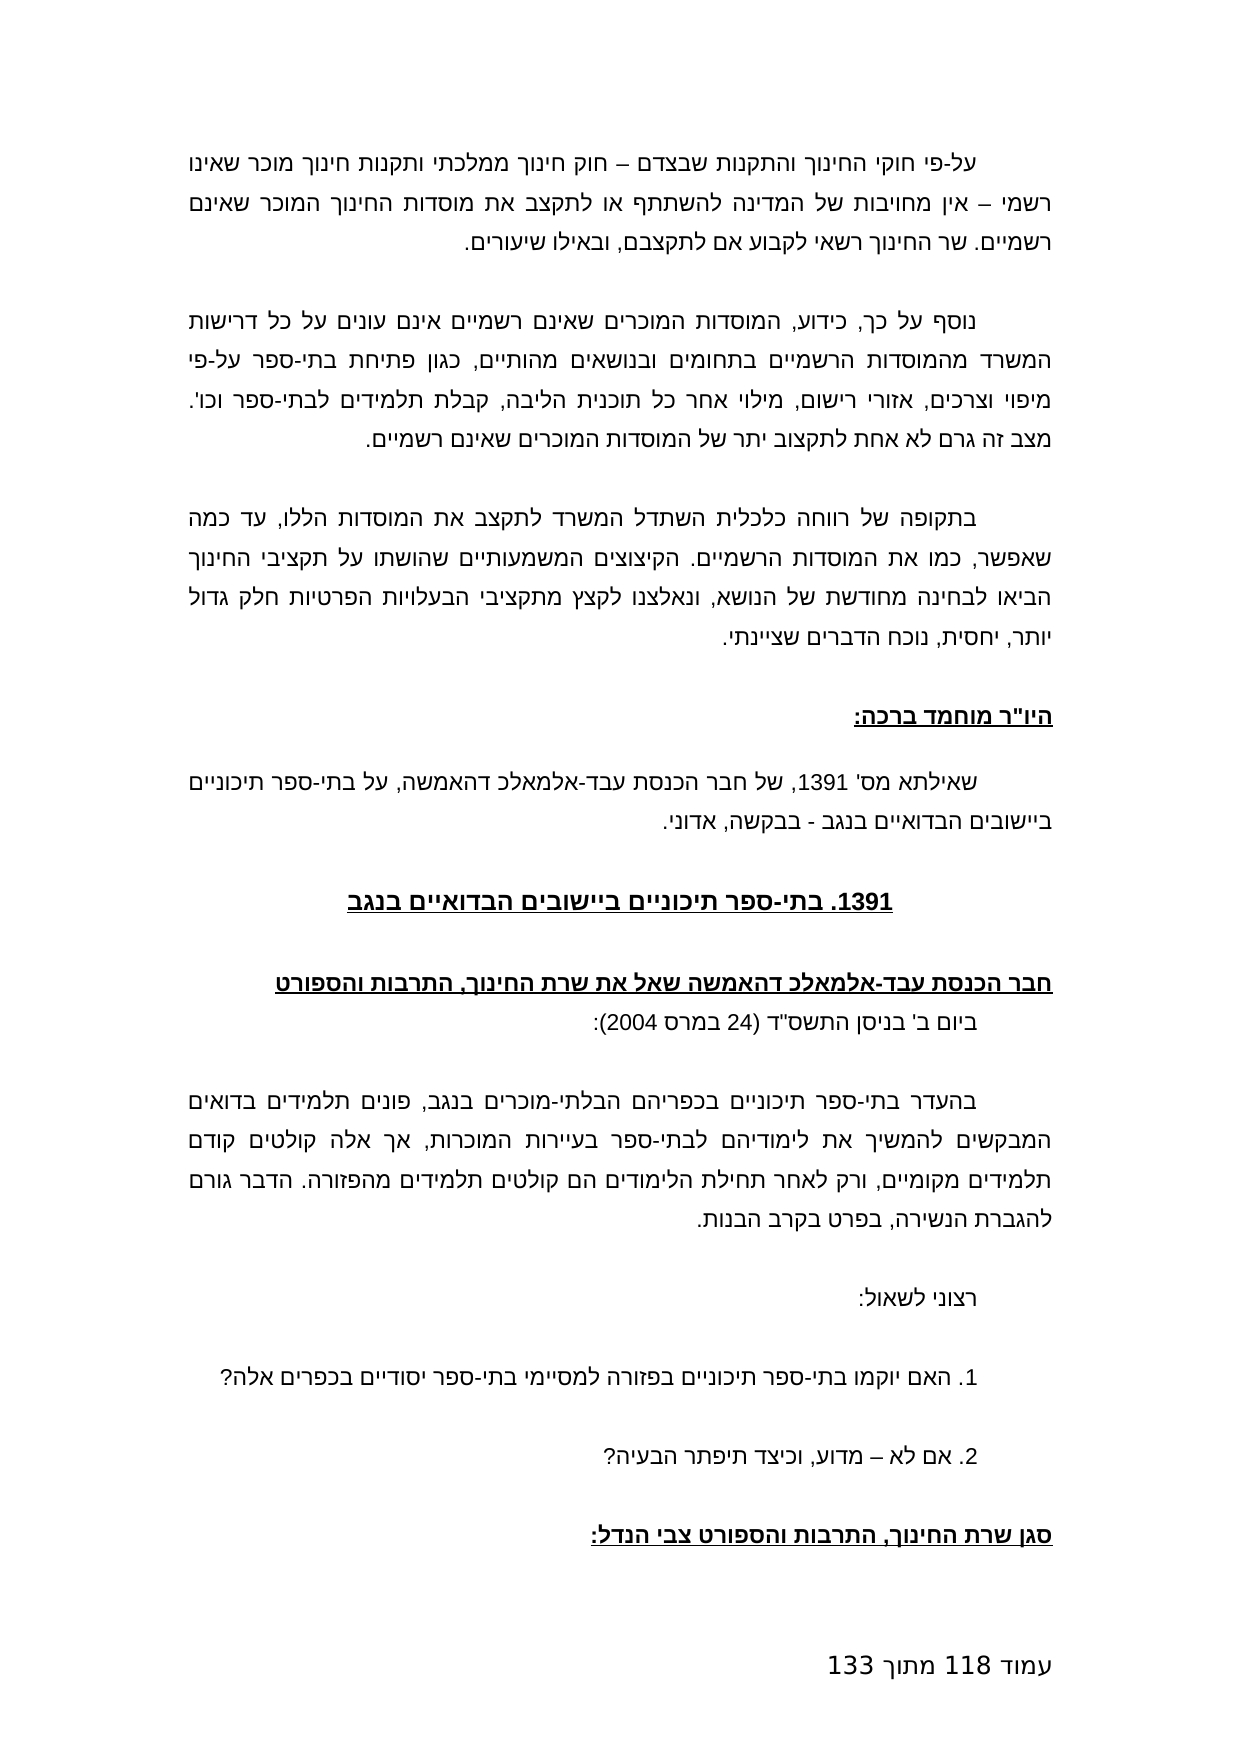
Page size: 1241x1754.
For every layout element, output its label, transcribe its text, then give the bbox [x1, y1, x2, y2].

text ביום ב' בניסן התשס"ד (24 במרס 2004): [187, 1009, 1053, 1035]
text רצוני לשאול: [187, 1285, 1053, 1312]
text 2. אם לא – מדוע, וכיצד תיפתר הבעיה? [187, 1443, 1053, 1470]
text 1391. בתי-ספר תיכוניים ביישובים הבדואיים בנגב [187, 887, 1053, 916]
text 1. האם יוקמו בתי-ספר תיכוניים בפזורה למסיימי בתי-ספר יסודיים בכפרים אלה? [187, 1364, 1053, 1391]
text שאילתא מס' 1391, של חבר הכנסת עבד-אלמאלכ דהאמשה, על בתי-ספר תיכוניים ביישובים הבדואיים בנגב - בבקשה, אדוני. [187, 768, 1053, 834]
text על-פי חוקי החינוך והתקנות שבצדם – חוק חינוך ממלכתי ותקנות חינוך מוכר שאינו רשמי – אין מחויבות של המדינה להשתתף או לתקצב את מוסדות החינוך המוכר שאינם רשמיים. שר החינוך רשאי לקבוע אם לתקצבם, ובאילו שיעורים. [187, 150, 1053, 255]
text סגן שרת החינוך, התרבות והספורט צבי הנדל: [187, 1522, 1053, 1549]
text חבר הכנסת עבד-אלמאלכ דהאמשה שאל את שרת החינוך, התרבות והספורט [187, 969, 1053, 996]
text היו"ר מוחמד ברכה: [187, 703, 1053, 729]
text בתקופה של רווחה כלכלית השתדל המשרד לתקצב את המוסדות הללו, עד כמה שאפשר, כמו את המוסדות הרשמיים. הקיצוצים המשמעותיים שהושתו על תקציבי החינוך הביאו לבחינה מחודשת של הנושא, ונאלצנו לקצץ מתקציבי הבעלויות הפרטיות חלק גדול יותר, יחסית, נוכח הדברים שציינתי. [187, 505, 1053, 650]
text נוסף על כך, כידוע, המוסדות המוכרים שאינם רשמיים אינם עונים על כל דרישות המשרד מהמוסדות הרשמיים בתחומים ובנושאים מהותיים, כגון פתיחת בתי-ספר על-פי מיפוי וצרכים, אזורי רישום, מילוי אחר כל תוכנית הליבה, קבלת תלמידים לבתי-ספר וכו'. מצב זה גרם לא אחת לתקצוב יתר של המוסדות המוכרים שאינם רשמיים. [187, 308, 1053, 453]
text בהעדר בתי-ספר תיכוניים בכפריהם הבלתי-מוכרים בנגב, פונים תלמידים בדואים המבקשים להמשיך את לימודיהם לבתי-ספר בעיירות המוכרות, אך אלה קולטים קודם תלמידים מקומיים, ורק לאחר תחילת הלימודים הם קולטים תלמידים מהפזורה. הדבר גורם להגברת הנשירה, בפרט בקרב הבנות. [187, 1088, 1053, 1233]
